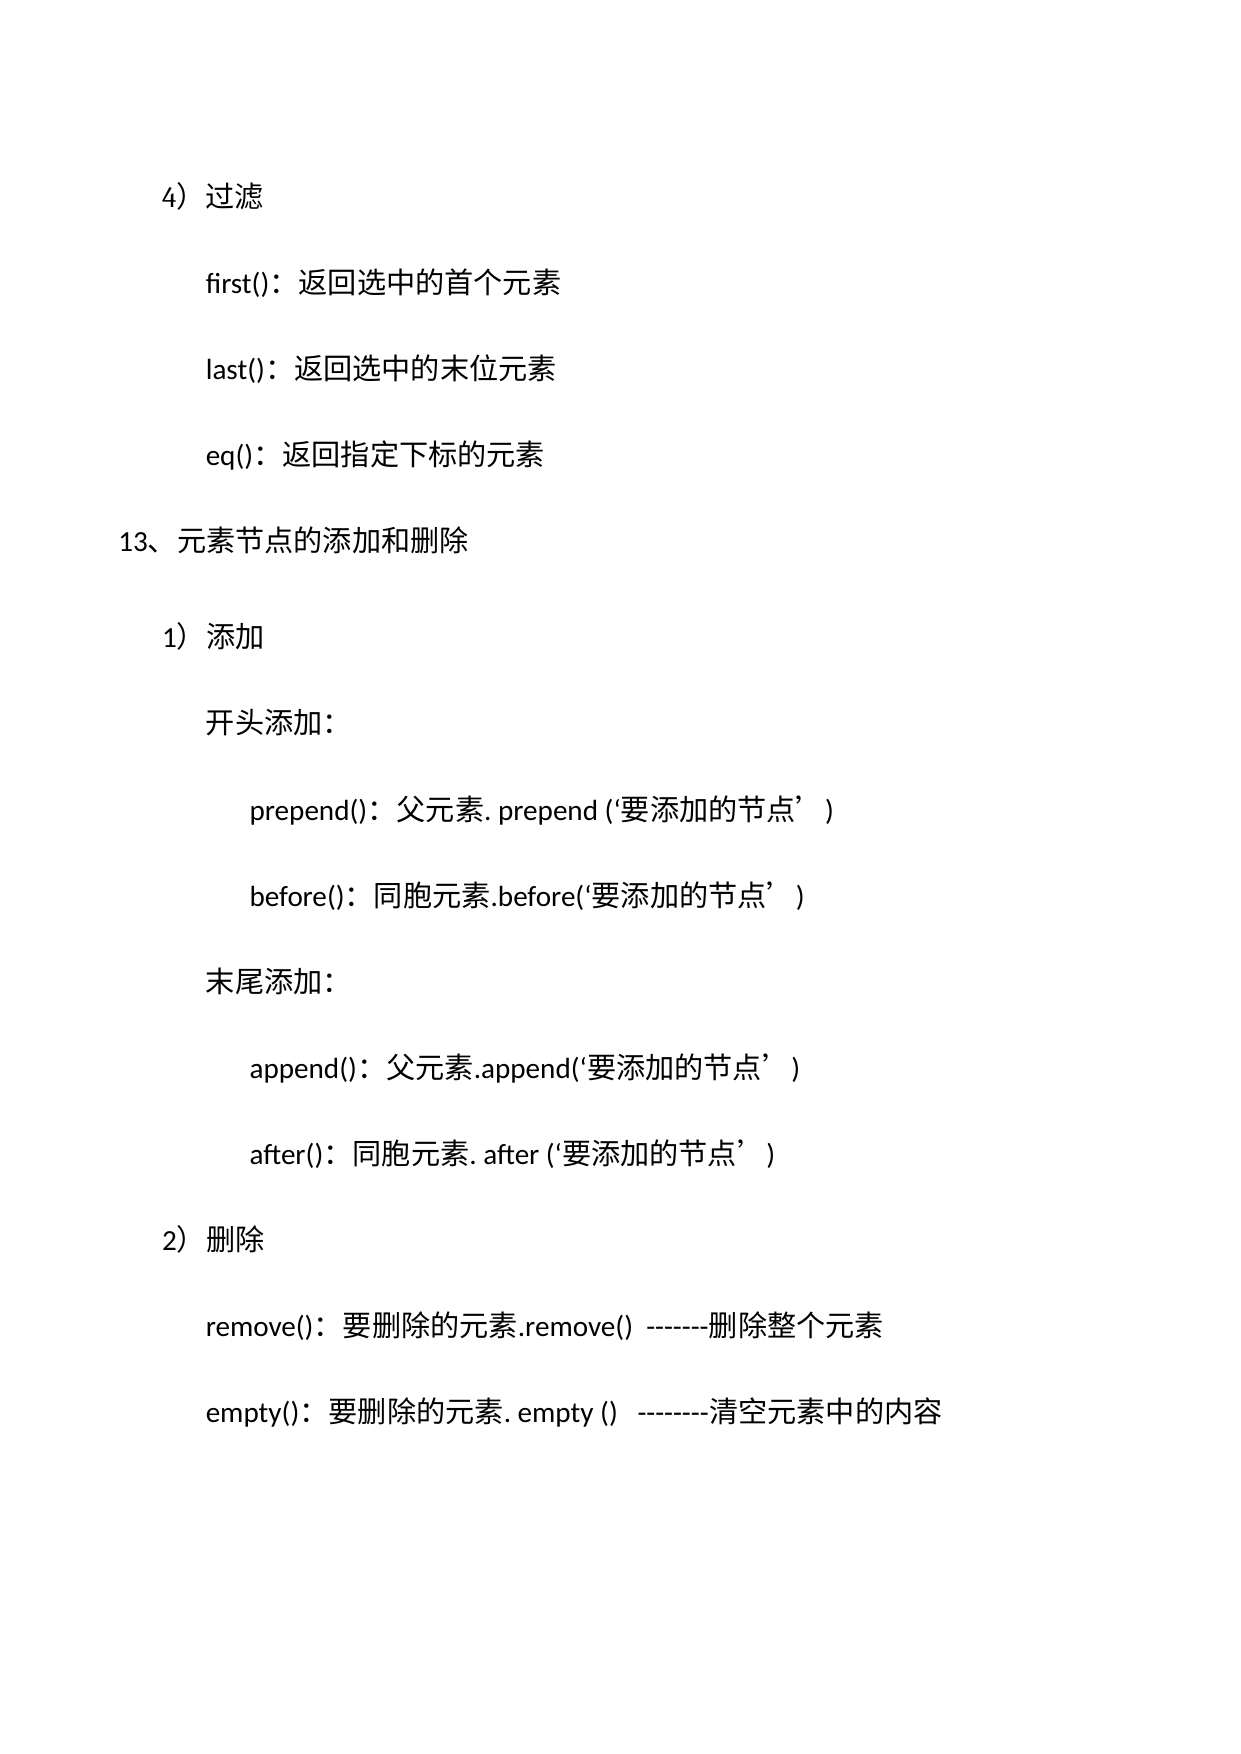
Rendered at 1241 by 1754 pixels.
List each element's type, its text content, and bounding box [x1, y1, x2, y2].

text empty()：要删除的元素. empty () --------清空元素中的内容 [118, 1378, 1122, 1443]
text prepend()：父元素. prepend (‘要添加的节点’) [118, 775, 1122, 840]
text append()：父元素.append(‘要添加的节点’) [118, 1033, 1122, 1098]
subtitle 13、元素节点的添加和删除 [118, 507, 1122, 572]
subtitle 4）过滤 [118, 162, 1122, 227]
text before()：同胞元素.before(‘要添加的节点’) [118, 861, 1122, 926]
text first()：返回选中的首个元素 [118, 248, 1122, 313]
text eq()：返回指定下标的元素 [118, 420, 1122, 485]
text 开头添加： [118, 688, 1122, 753]
text remove()：要删除的元素.remove() -------删除整个元素 [118, 1292, 1122, 1357]
text 1）添加 [118, 602, 1122, 667]
text 末尾添加： [118, 947, 1122, 1012]
text after()：同胞元素. after (‘要添加的节点’) [118, 1119, 1122, 1184]
text last()：返回选中的末位元素 [118, 334, 1122, 399]
text 2）删除 [155, 1205, 1122, 1270]
